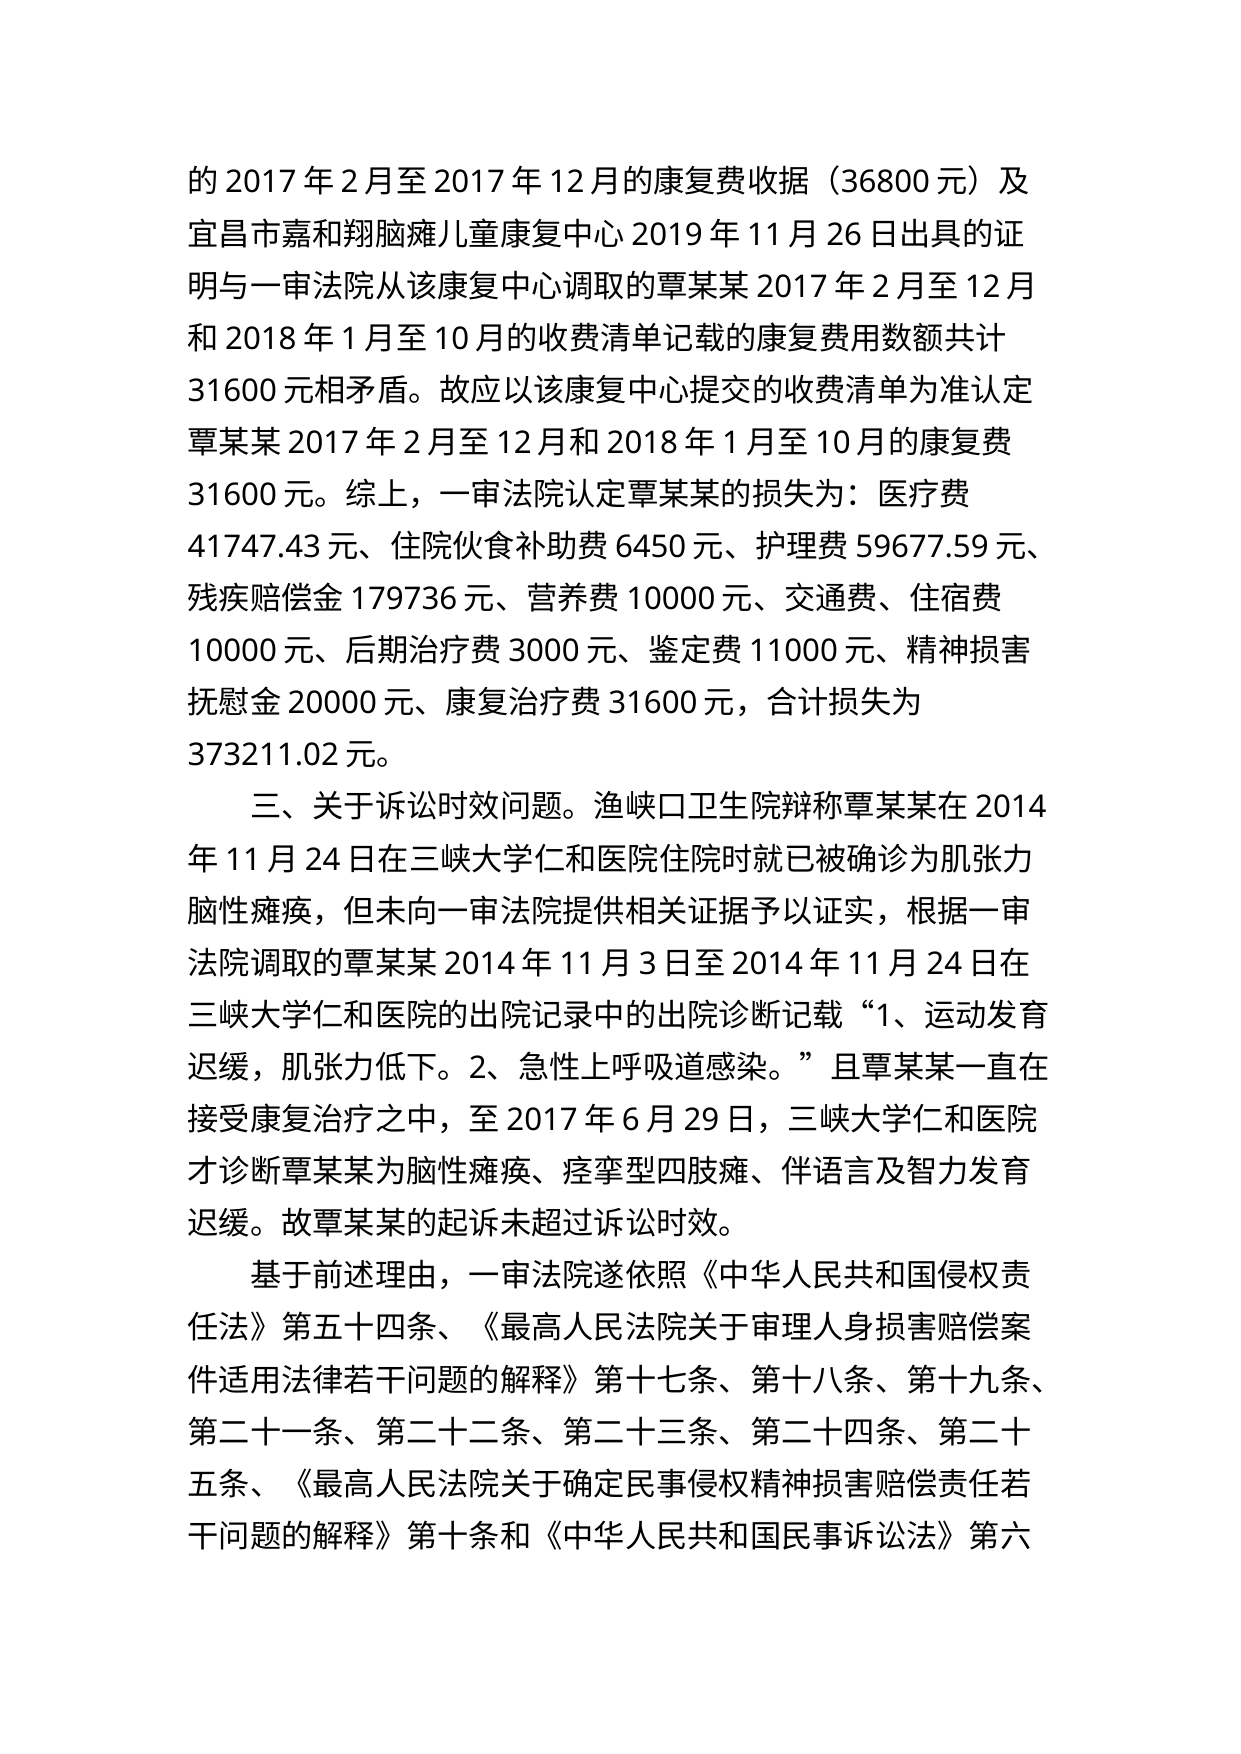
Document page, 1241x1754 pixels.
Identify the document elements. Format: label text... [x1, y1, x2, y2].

text 三、关于诉讼时效问题。渔峡口卫生院辩称覃某某在2014年11月24日在三峡大学仁和医院住院时就已被确诊为肌张力脑性瘫痪，但未向一审法院提供相关证据予以证实，根据一审法院调取的覃某某2014年11月3日至2014年11月24日在三峡大学仁和医院的出院记录中的出院诊断记载“1、运动发育迟缓，肌张力低下。2、急性上呼吸道感染。”且覃某某一直在接受康复治疗之中，至2017年6月29日，三峡大学仁和医院才诊断覃某某为脑性瘫痪、痉挛型四肢瘫、伴语言及智力发育迟缓。故覃某某的起诉未超过诉讼时效。 [187, 775, 1053, 1244]
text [187, 1244, 1053, 1556]
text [187, 150, 1053, 775]
